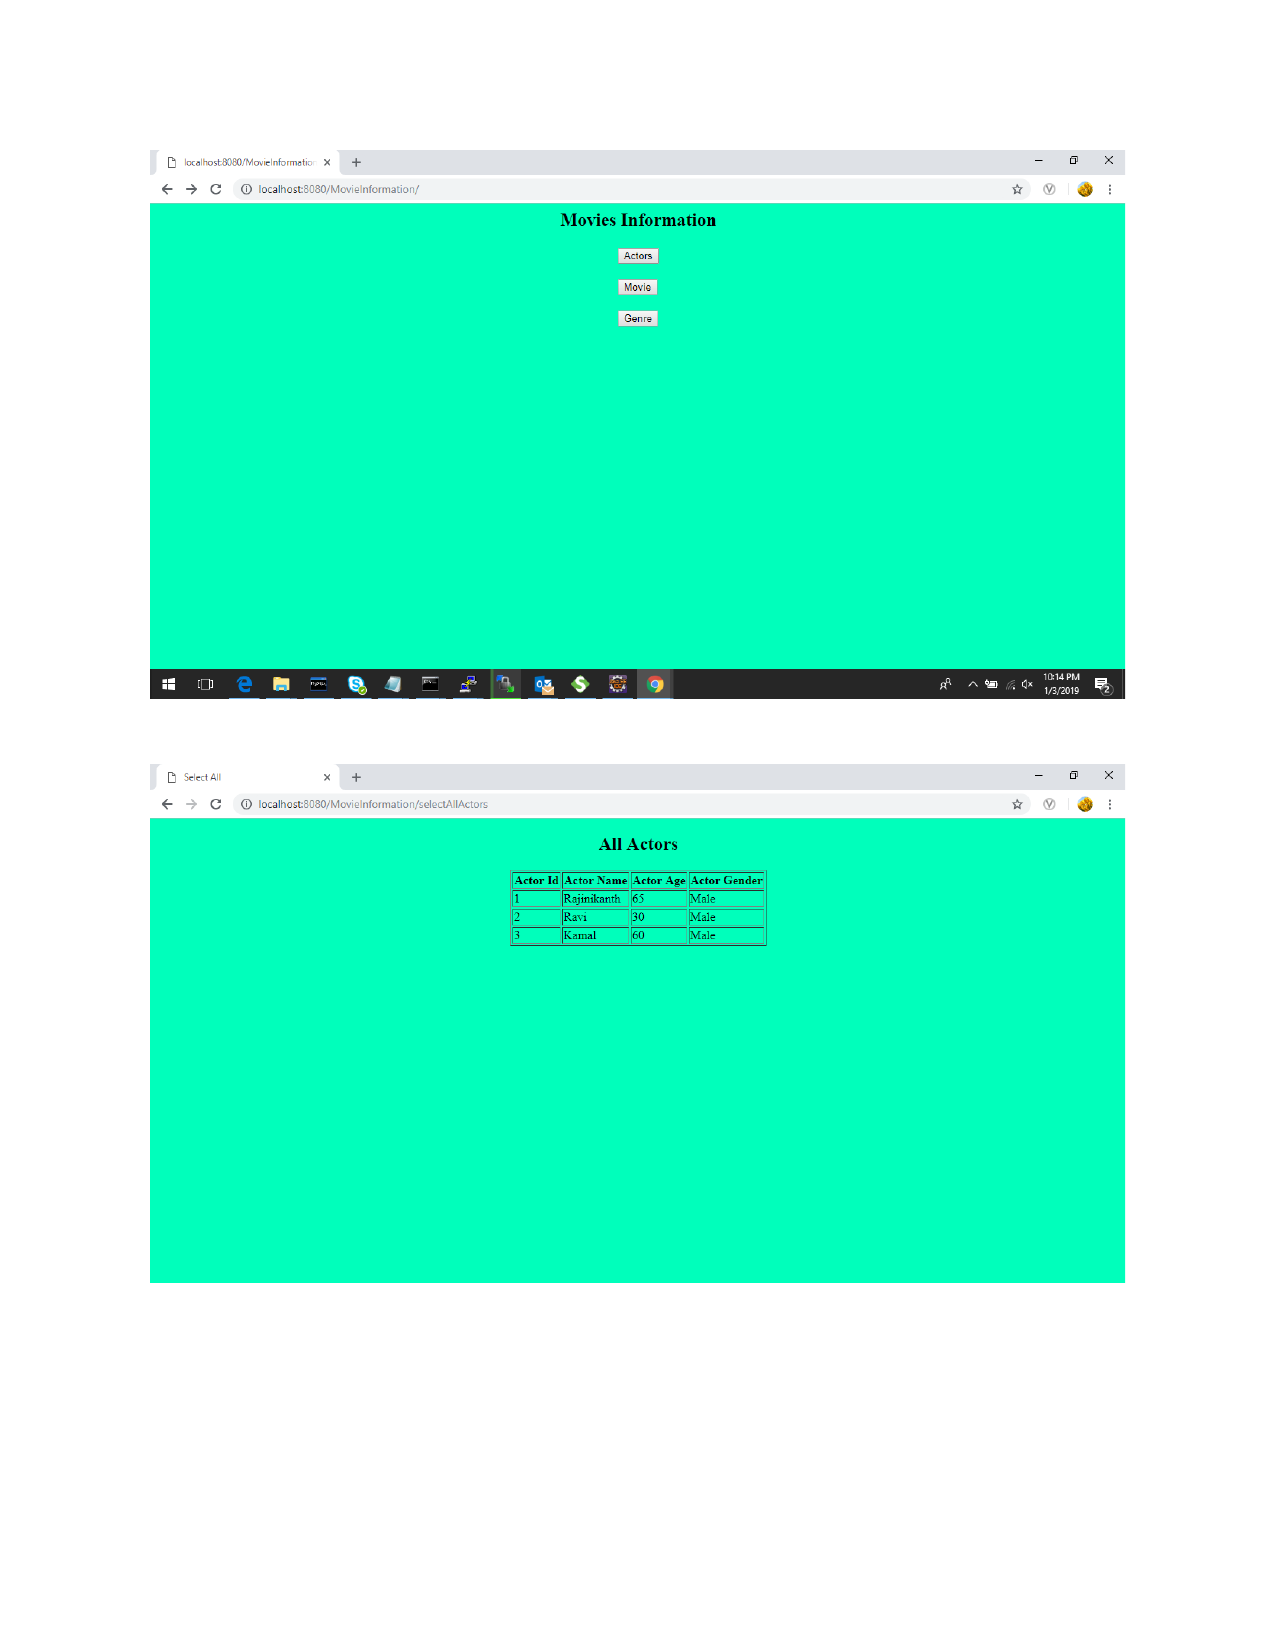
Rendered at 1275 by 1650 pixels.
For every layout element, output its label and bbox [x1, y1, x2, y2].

picture [150, 150, 1125, 699]
picture [150, 764, 1125, 1283]
